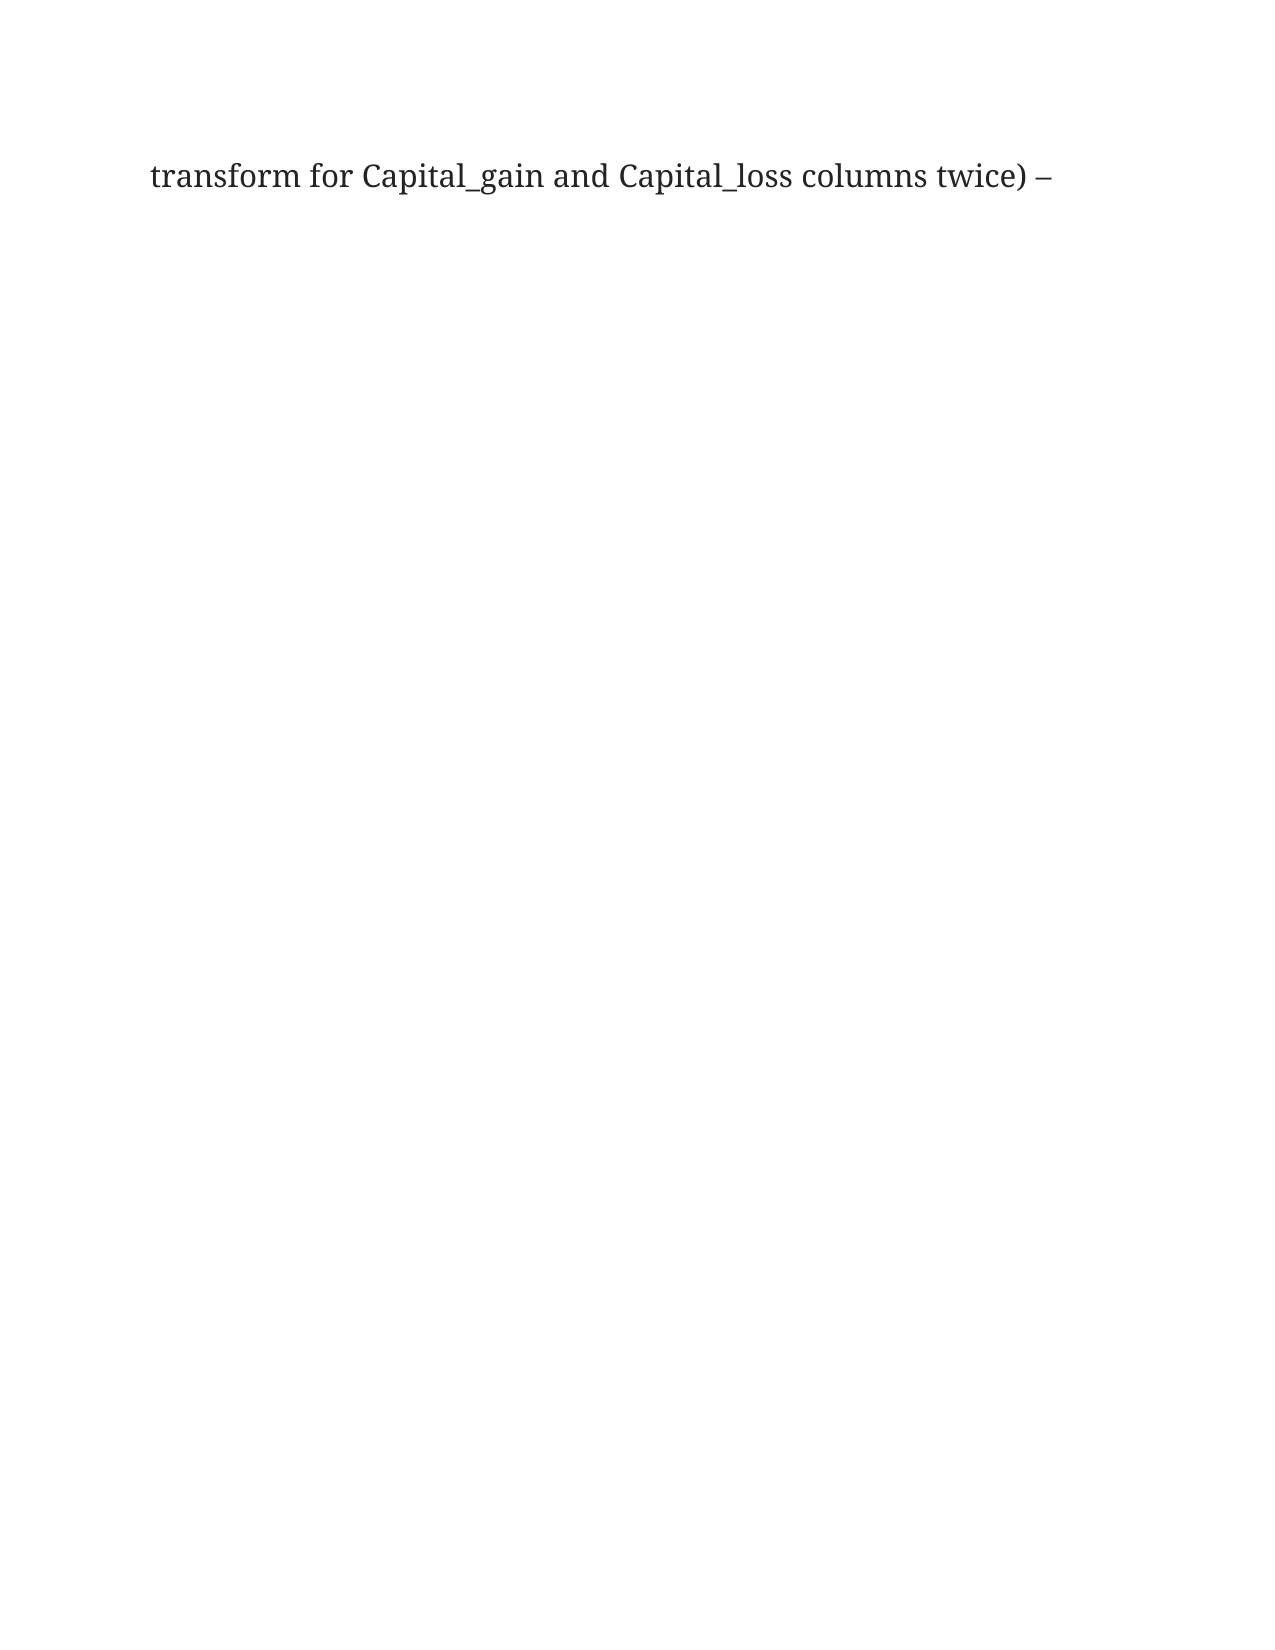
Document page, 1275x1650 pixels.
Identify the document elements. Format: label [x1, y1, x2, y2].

text [150, 154, 1123, 197]
